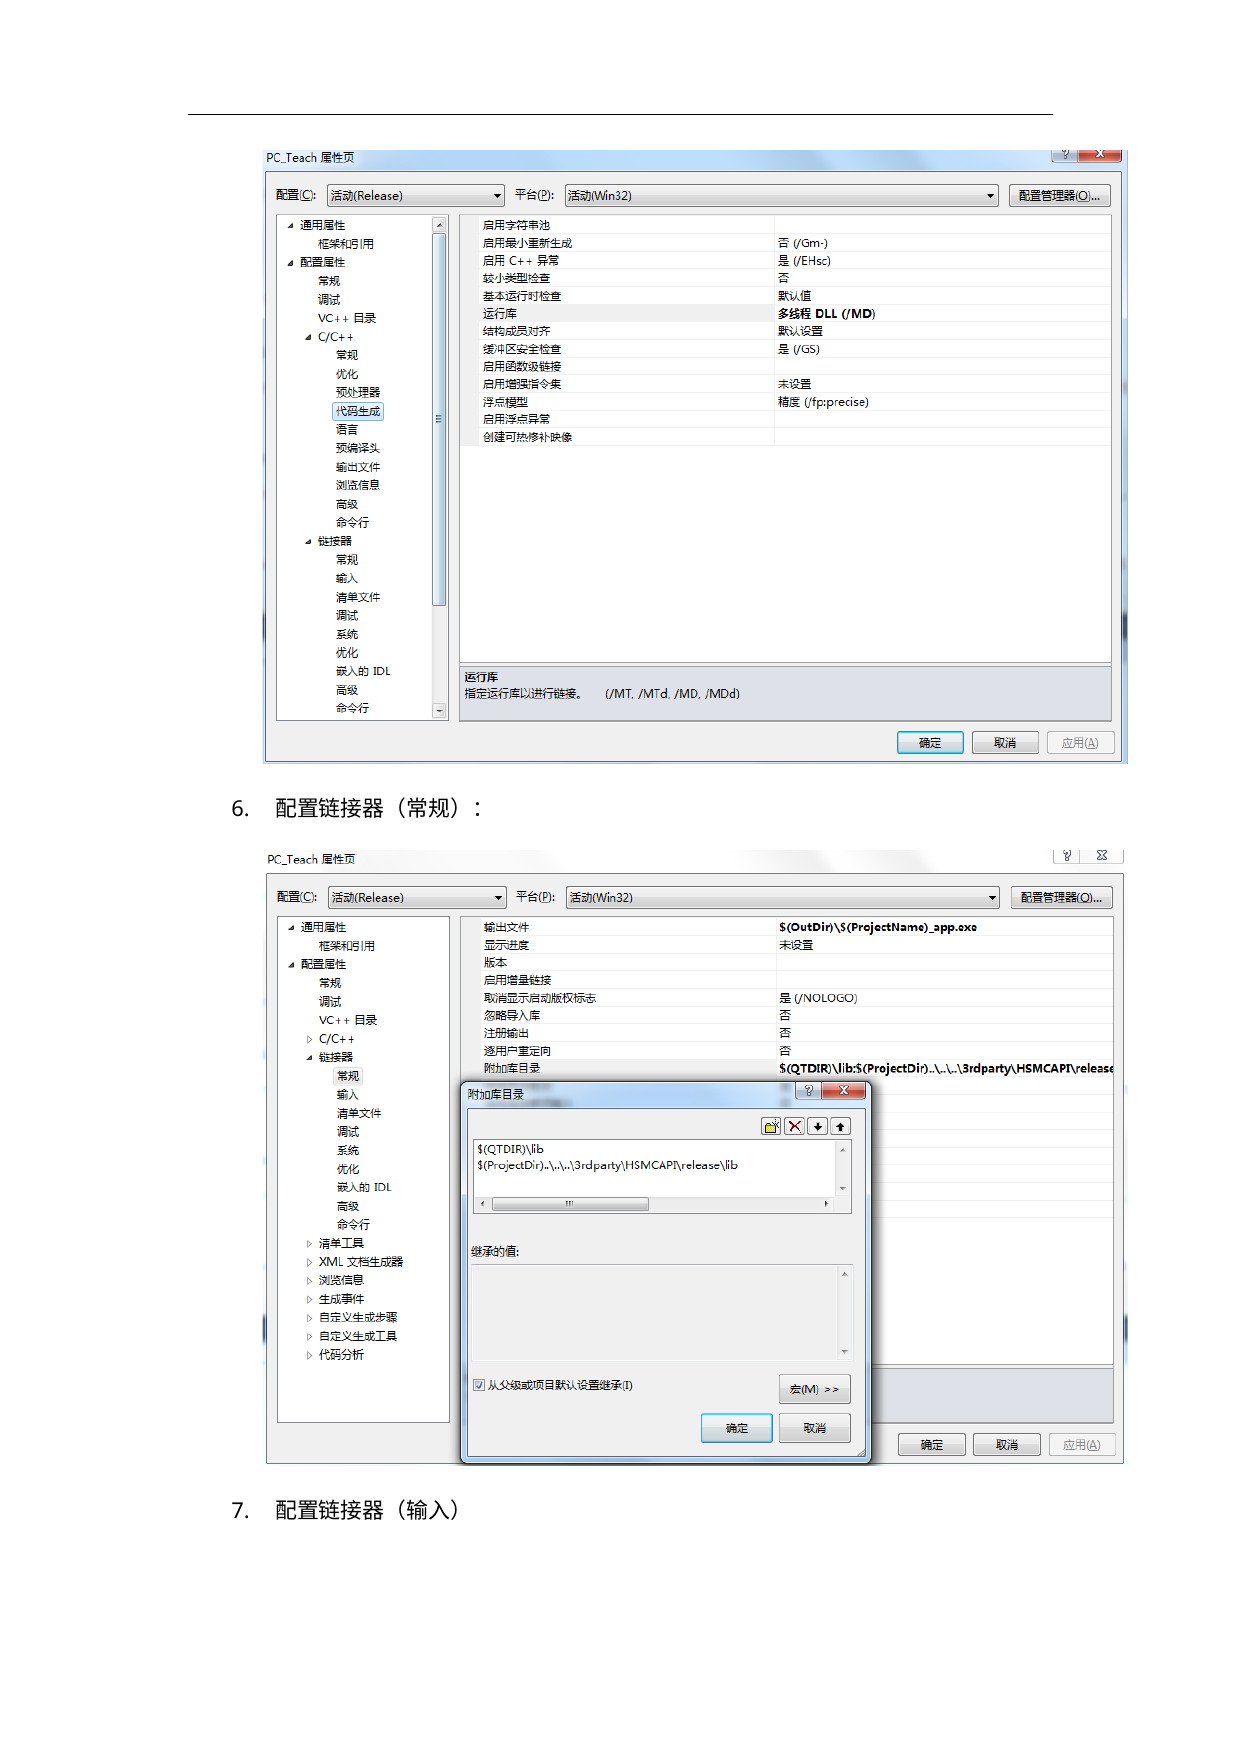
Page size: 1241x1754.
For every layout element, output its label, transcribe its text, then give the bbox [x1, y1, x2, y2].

list 配置链接器（输入） [231, 1493, 1053, 1524]
picture [262, 850, 1128, 1466]
picture [262, 150, 1128, 764]
list 配置链接器（常规）： [231, 791, 1053, 822]
